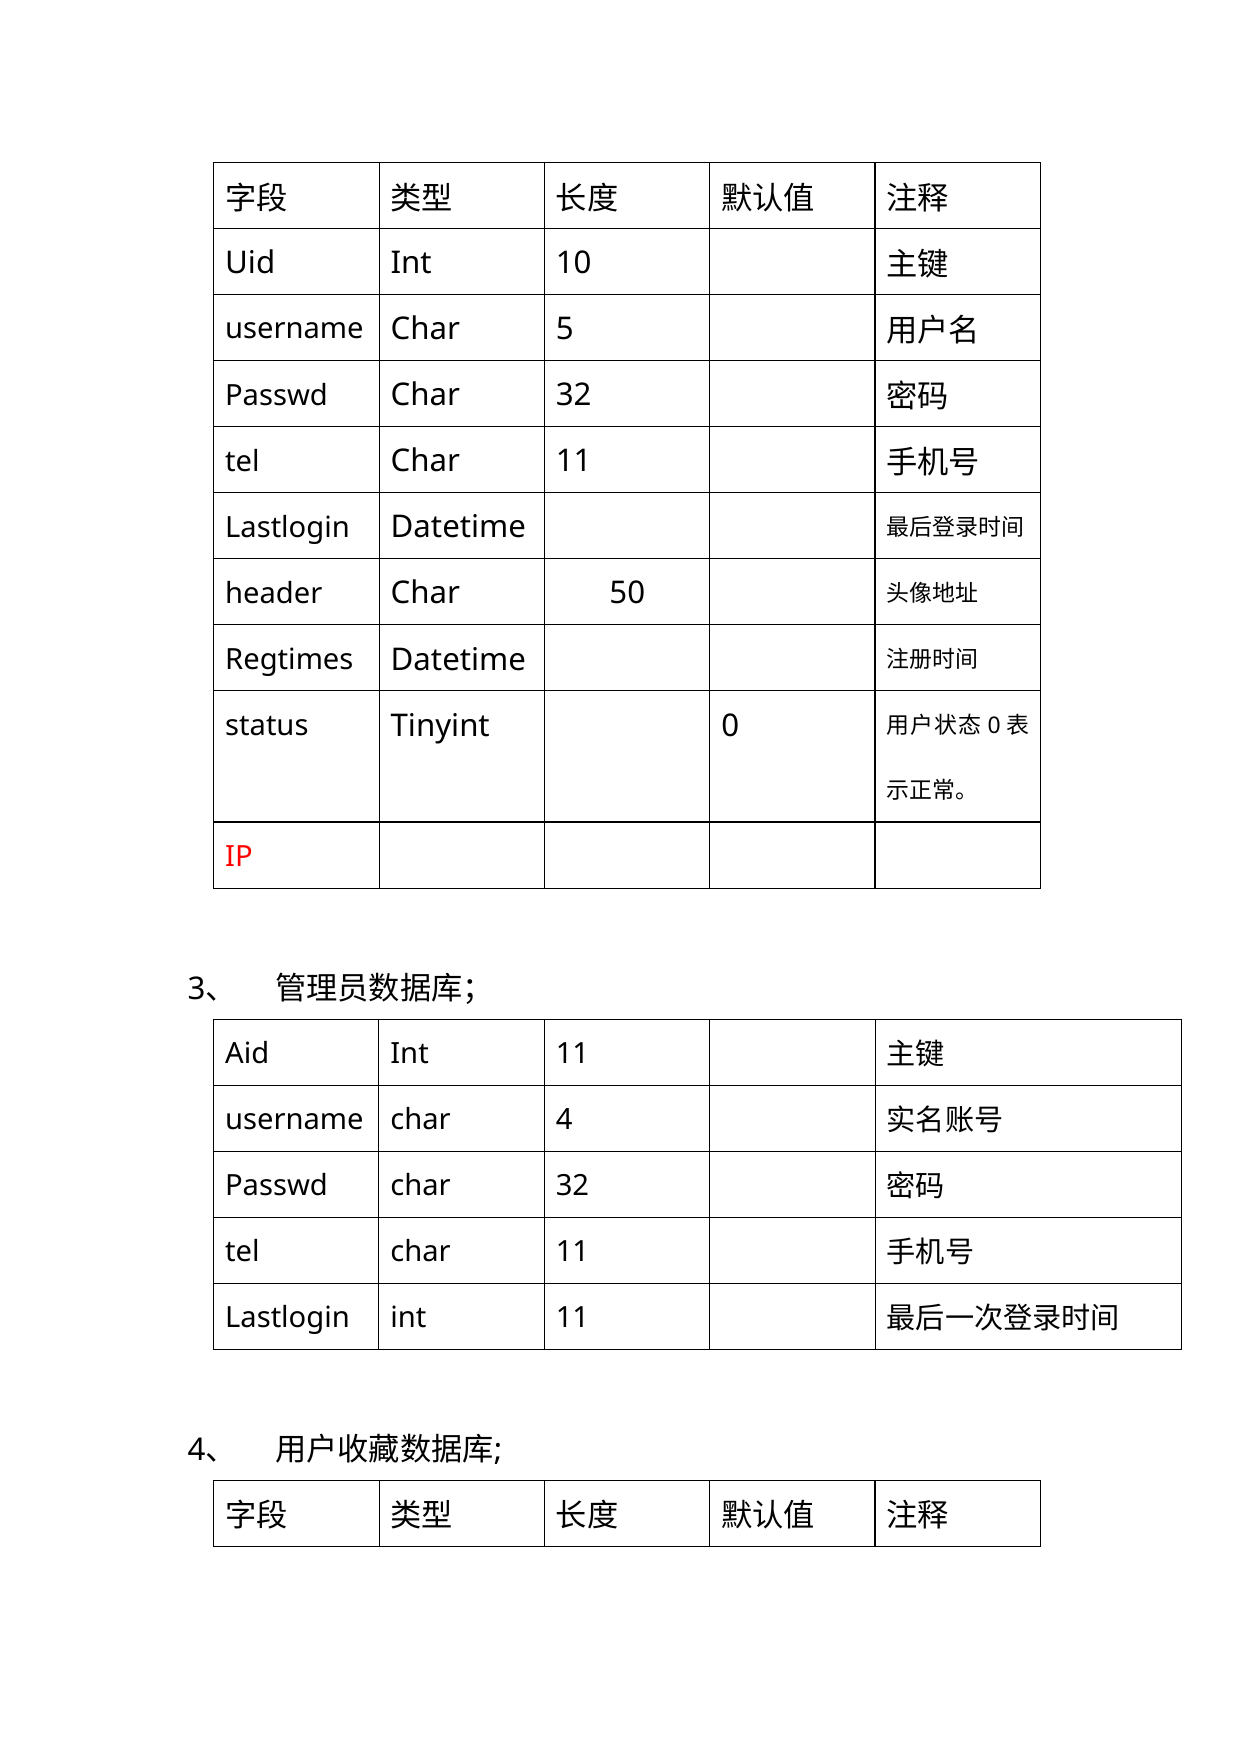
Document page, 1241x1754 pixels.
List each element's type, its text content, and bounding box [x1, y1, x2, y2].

table_cell [710, 1284, 875, 1349]
table_header 类型 [380, 163, 544, 228]
table_cell IP [214, 823, 379, 887]
table_header [710, 1020, 875, 1084]
table_header 默认值 [710, 163, 874, 228]
table_header Int [379, 1020, 544, 1084]
table_header 字段 [214, 1481, 379, 1546]
table_cell [545, 691, 709, 821]
table_cell Uid [214, 229, 379, 294]
table_cell username [214, 1086, 378, 1151]
table_cell int [379, 1284, 544, 1349]
table_cell 10 [545, 229, 709, 294]
table_cell char [379, 1086, 544, 1151]
table_cell 11 [545, 1218, 709, 1283]
table_cell 手机号 [876, 1218, 1181, 1283]
table_cell [710, 427, 874, 492]
table_cell 头像地址 [876, 559, 1040, 624]
table_cell header [214, 559, 379, 624]
table_cell [876, 823, 1040, 887]
table_cell [545, 625, 709, 690]
table_cell [710, 559, 874, 624]
table_cell 实名账号 [876, 1086, 1181, 1151]
table_header 注释 [876, 163, 1040, 228]
table_cell [545, 823, 709, 887]
table_header 长度 [545, 1481, 709, 1546]
table_cell Char [380, 427, 544, 492]
table_cell Char [380, 361, 544, 426]
list 管理员数据库； [187, 953, 1053, 1018]
table_cell [710, 1086, 875, 1151]
table_cell 用户状态0表示正常。 [876, 691, 1040, 821]
table_cell tel [214, 1218, 378, 1283]
table_cell [380, 823, 544, 887]
table_cell 0 [710, 691, 874, 821]
table_cell status [214, 691, 379, 821]
table_cell 手机号 [876, 427, 1040, 492]
table_cell tel [214, 427, 379, 492]
table_cell [710, 1218, 875, 1283]
table_cell char [379, 1218, 544, 1283]
table_cell 5 [545, 295, 709, 360]
table_cell Passwd [214, 1152, 378, 1217]
table_cell [710, 625, 874, 690]
table_cell [710, 229, 874, 294]
table_cell Int [380, 229, 544, 294]
table_cell 用户名 [876, 295, 1040, 360]
table_cell Regtimes [214, 625, 379, 690]
table_cell Lastlogin [214, 493, 379, 558]
table_cell Passwd [214, 361, 379, 426]
table_cell Datetime [380, 625, 544, 690]
table_header 注释 [876, 1481, 1040, 1546]
table_cell 密码 [876, 1152, 1181, 1217]
table_header 类型 [380, 1481, 544, 1546]
table_cell [545, 493, 709, 558]
table_cell char [379, 1152, 544, 1217]
table_header Aid [214, 1020, 378, 1084]
table_cell [710, 493, 874, 558]
table_header 主键 [876, 1020, 1181, 1084]
table_cell 最后一次登录时间 [876, 1284, 1181, 1349]
table_cell [710, 361, 874, 426]
table_cell 11 [545, 1284, 709, 1349]
table_header 11 [545, 1020, 709, 1084]
table_cell 32 [545, 1152, 709, 1217]
table_cell Tinyint [380, 691, 544, 821]
table_cell 11 [545, 427, 709, 492]
table_cell 密码 [876, 361, 1040, 426]
table_cell Char [380, 295, 544, 360]
table_cell Char [380, 559, 544, 624]
table_cell 4 [545, 1086, 709, 1151]
table_cell Datetime [380, 493, 544, 558]
table_cell 主键 [876, 229, 1040, 294]
table_cell 最后登录时间 [876, 493, 1040, 558]
table_cell [710, 295, 874, 360]
table_header 长度 [545, 163, 709, 228]
table_cell 32 [545, 361, 709, 426]
table_cell 注册时间 [876, 625, 1040, 690]
table_cell [710, 1152, 875, 1217]
list 用户收藏数据库; [187, 1415, 1053, 1480]
table_cell 50 [545, 559, 709, 624]
table_header 默认值 [710, 1481, 874, 1546]
table_cell Lastlogin [214, 1284, 378, 1349]
table_cell username [214, 295, 379, 360]
table_header 字段 [214, 163, 379, 228]
table_cell [710, 823, 874, 887]
